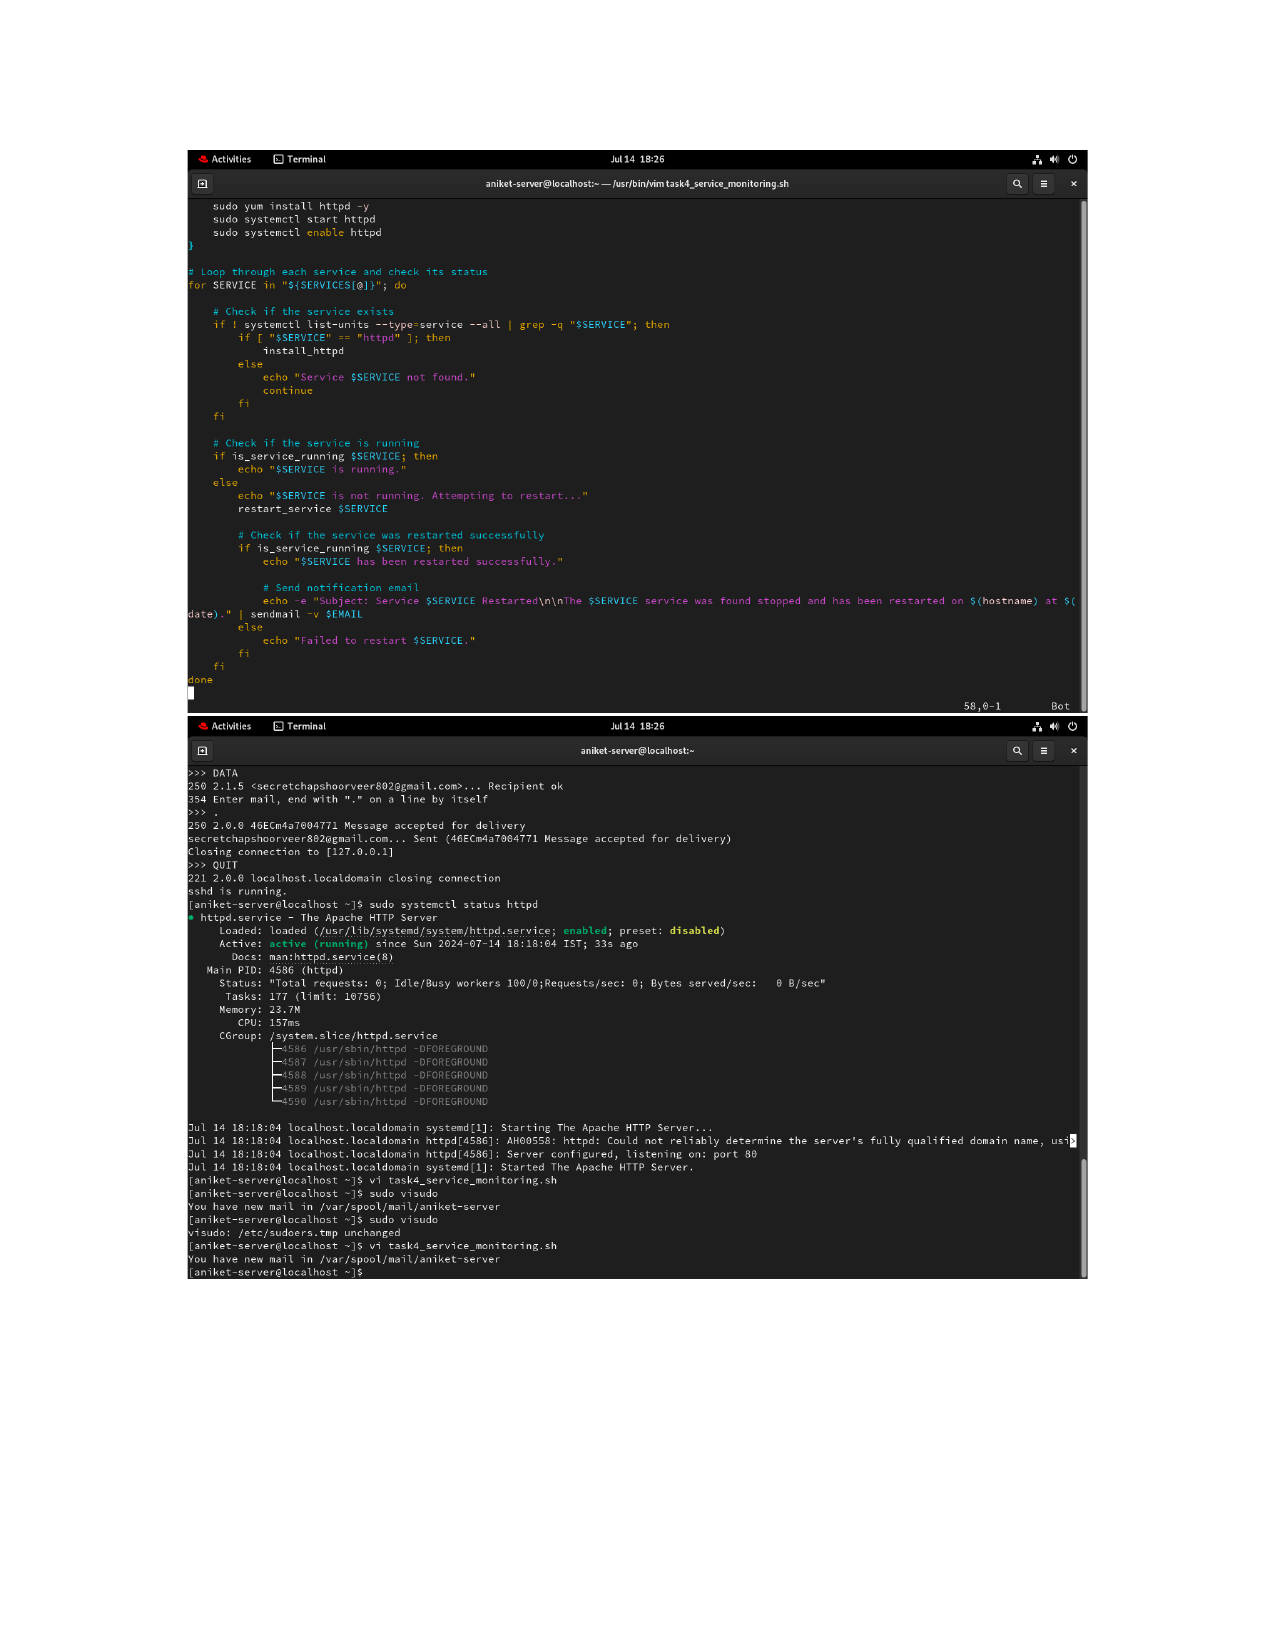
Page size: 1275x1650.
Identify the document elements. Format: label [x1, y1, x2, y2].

picture [187, 716, 1088, 1279]
picture [187, 150, 1088, 713]
